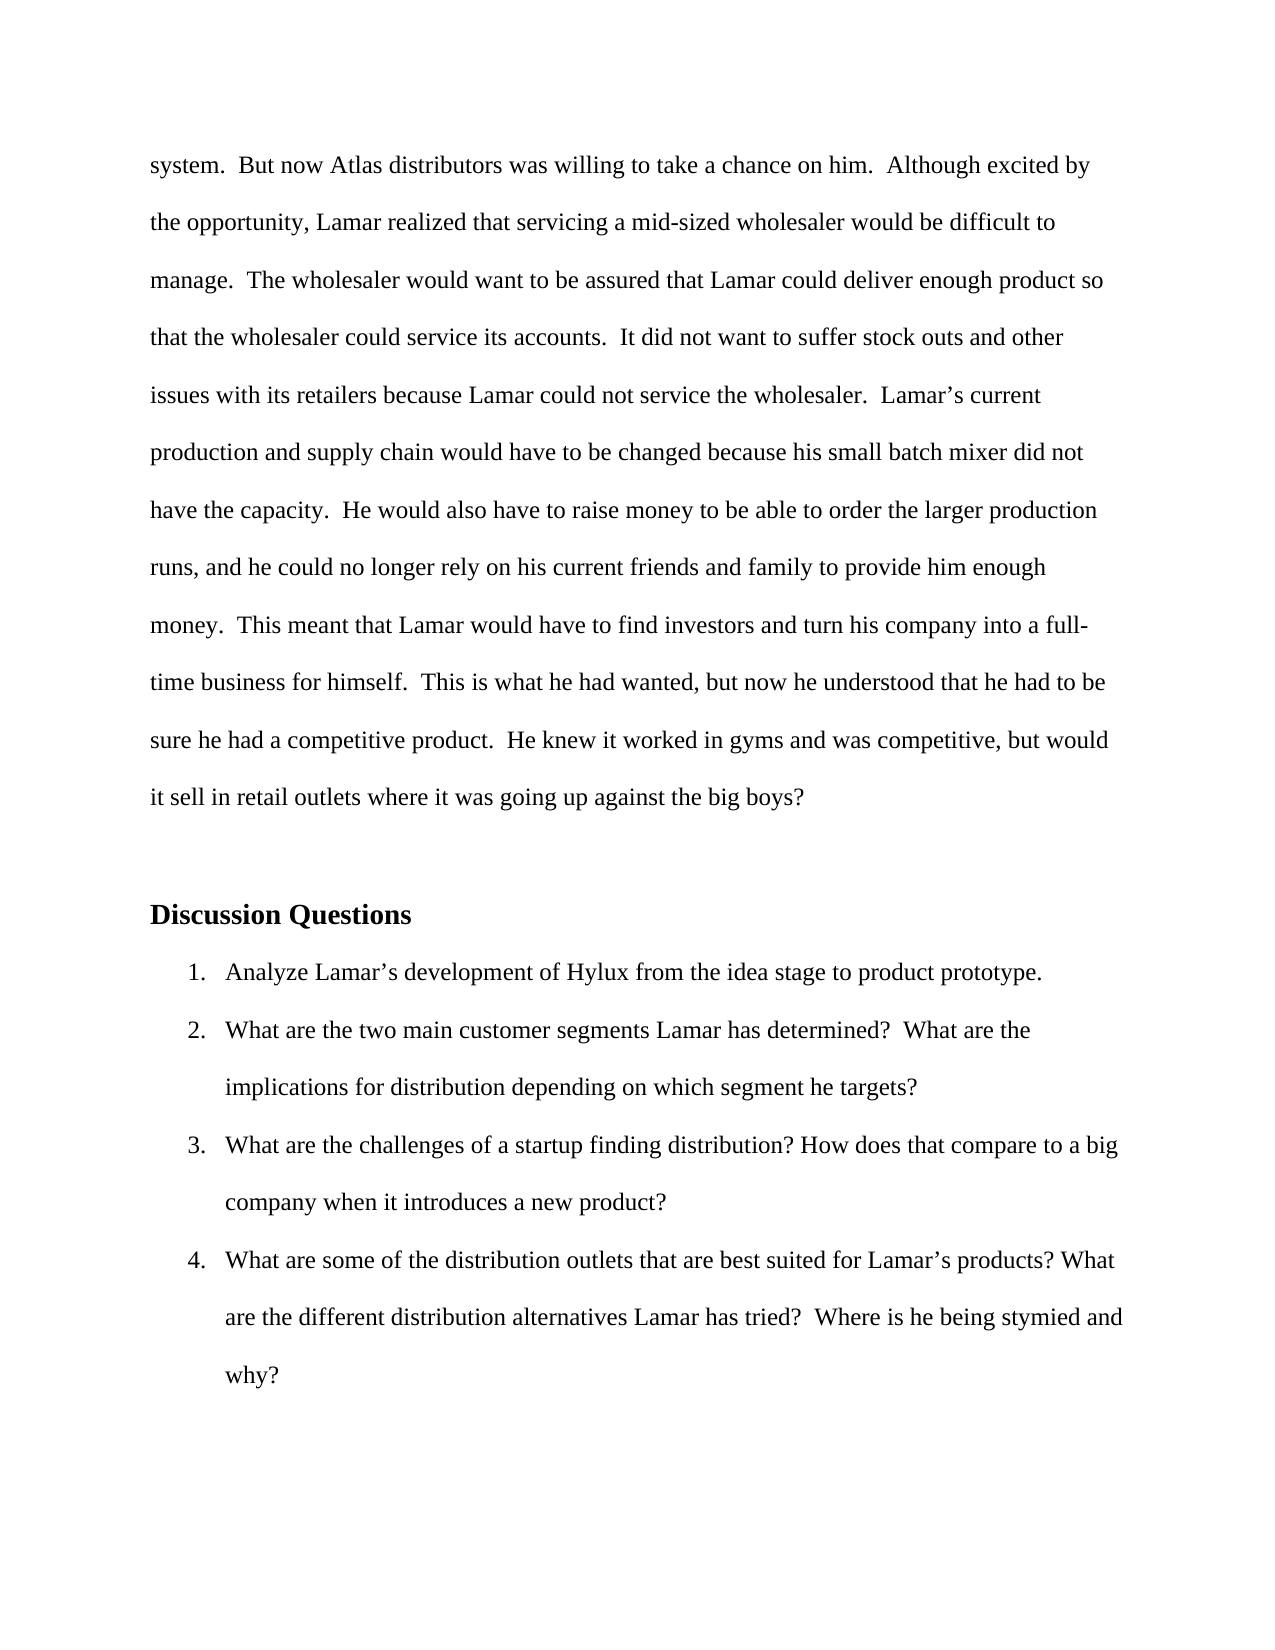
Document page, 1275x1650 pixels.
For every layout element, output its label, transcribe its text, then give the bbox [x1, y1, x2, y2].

list What are the two main customer segments Lamar has determined? What are the implications for distribution depending on which segment he targets? [187, 1015, 1125, 1101]
list What are the challenges of a startup finding distribution? How does that compare to a big company when it introduces a new product? [187, 1130, 1125, 1216]
text Discussion Questions [150, 897, 1125, 931]
list What are some of the distribution outlets that are best suited for Lamar’s products? What are the different distribution alternatives Lamar has tried? Where is he being stymied and why? [187, 1245, 1125, 1389]
list Analyze Lamar’s development of Hylux from the idea stage to product prototype. [187, 957, 1125, 986]
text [150, 150, 1125, 811]
